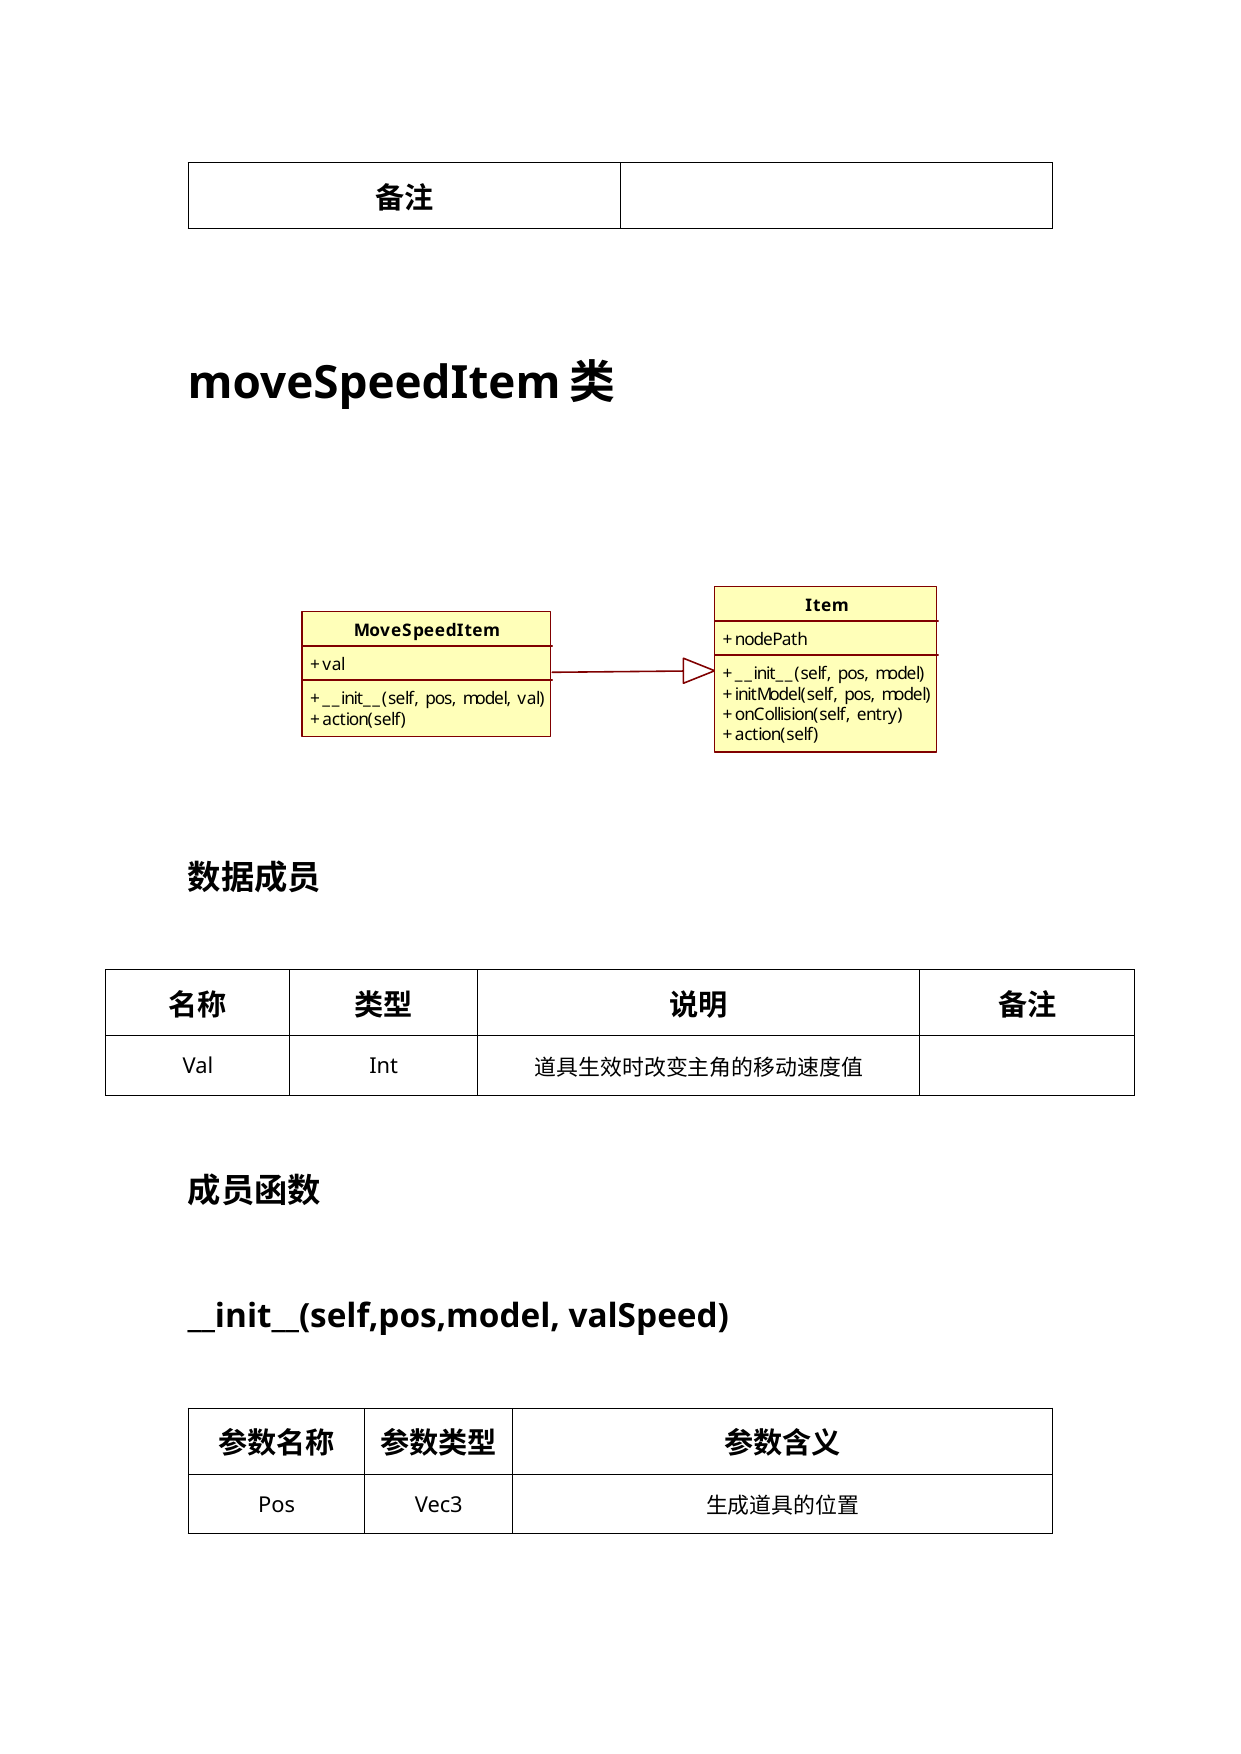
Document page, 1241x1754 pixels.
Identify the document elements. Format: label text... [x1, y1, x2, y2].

subtitle __init__(self,pos,model, valSpeed) [187, 1282, 1053, 1347]
table_header 说明 [478, 970, 919, 1035]
table_header 参数类型 [365, 1409, 512, 1473]
table_cell Vec3 [365, 1475, 512, 1533]
table_cell Pos [189, 1475, 364, 1533]
table_cell 道具生效时改变主角的移动速度值 [478, 1036, 919, 1094]
table_header 参数含义 [513, 1409, 1052, 1473]
table_cell [621, 163, 1052, 228]
table_cell Val [106, 1036, 289, 1094]
table_cell 生成道具的位置 [513, 1475, 1052, 1533]
table_header 名称 [106, 970, 289, 1035]
table_cell [920, 1036, 1134, 1094]
subtitle 数据成员 [187, 842, 1053, 907]
subtitle 成员函数 [187, 1155, 1053, 1220]
subtitle moveSpeedItem类 [187, 329, 1053, 427]
table_cell Int [290, 1036, 477, 1094]
table_cell 备注 [189, 163, 620, 228]
table_header 备注 [920, 970, 1134, 1035]
table_header 类型 [290, 970, 477, 1035]
table_header 参数名称 [189, 1409, 364, 1473]
